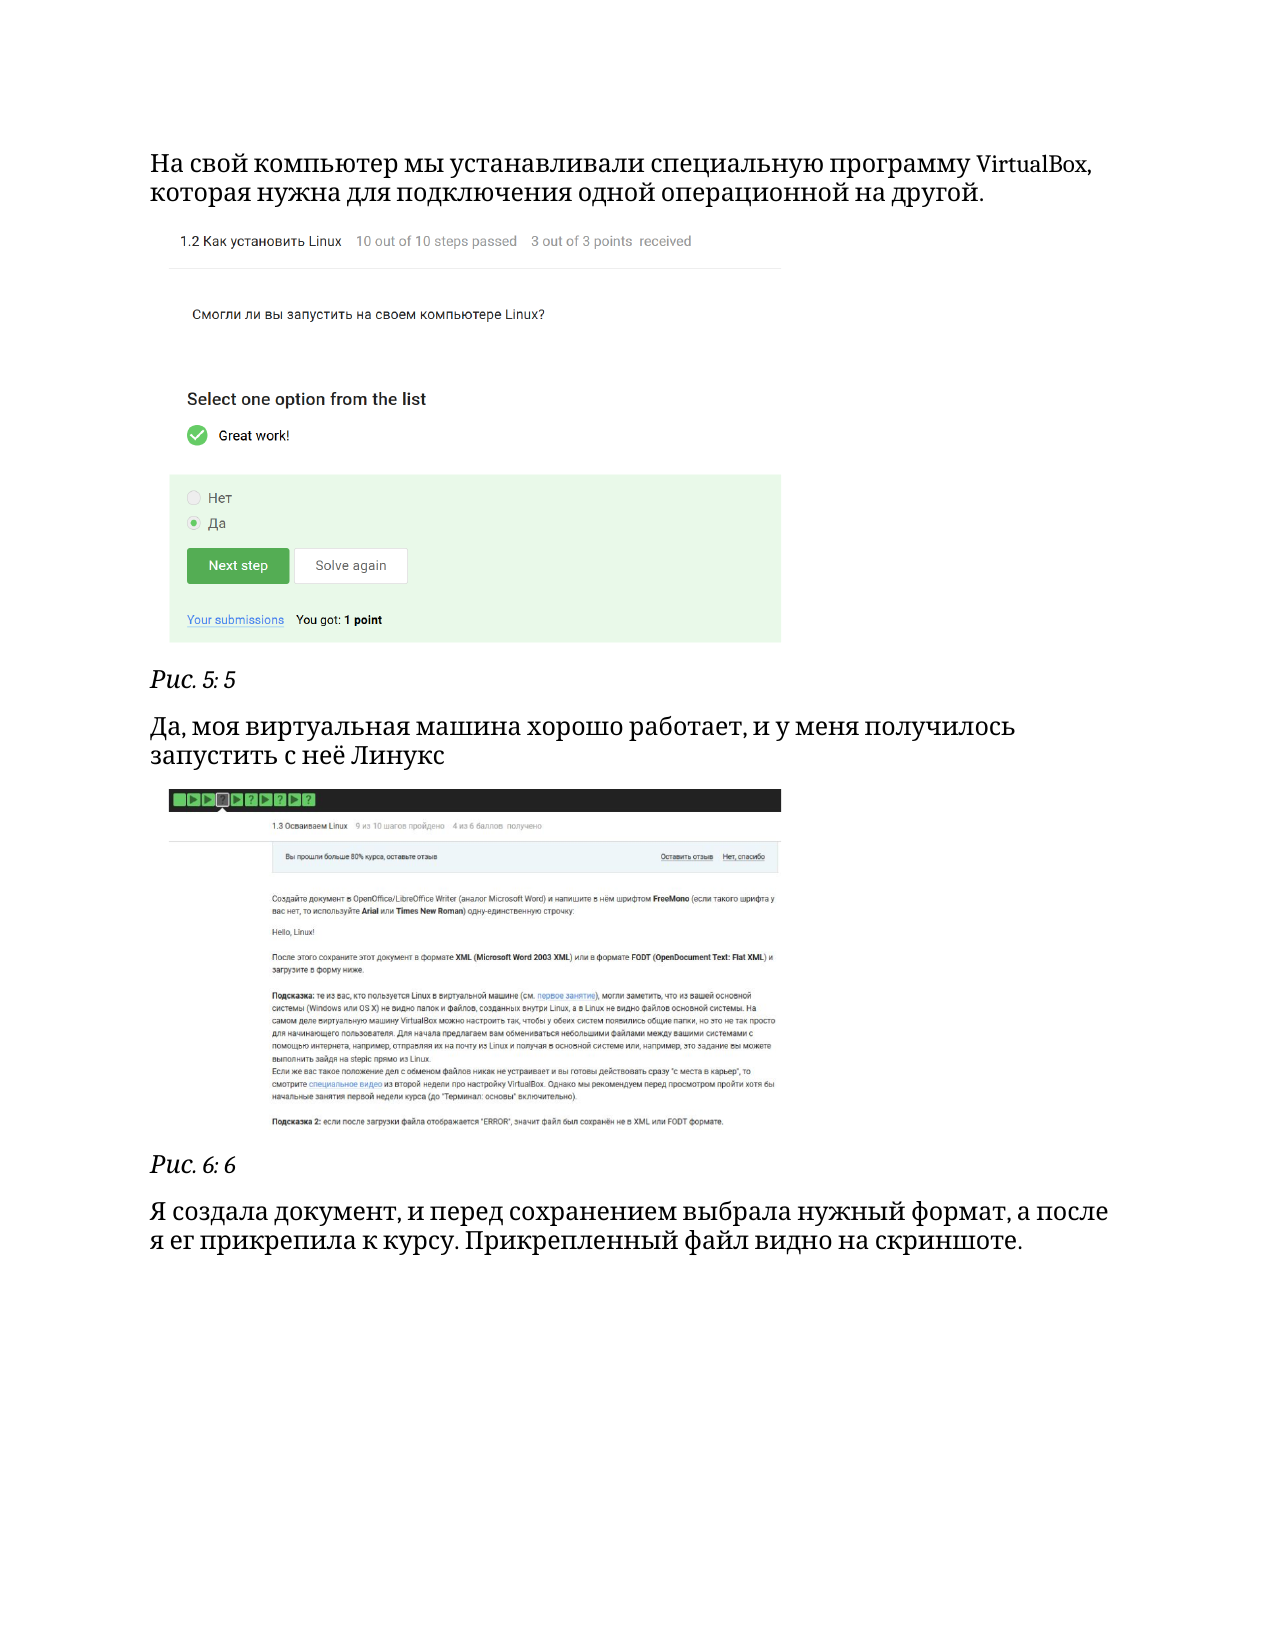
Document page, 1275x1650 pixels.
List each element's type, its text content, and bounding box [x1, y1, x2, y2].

text Да, моя виртуальная машина хорошо работает, и у меня получилось запустить с неё Линукс [150, 713, 1125, 771]
text Рис. 6: 6 [150, 1151, 1125, 1179]
text На свой компьютер мы устанавливали специальную программу VirtualBox, которая нужна для подключения одной операционной на другой. [150, 150, 1125, 207]
picture [168, 789, 782, 1130]
text Рис. 5: 5 [150, 666, 1125, 694]
text Я создала документ, и перед сохранением выбрала нужный формат, а после я ег прикрепила к курсу. Прикрепленный файл видно на скриншоте. [150, 1198, 1125, 1256]
picture [168, 226, 782, 645]
